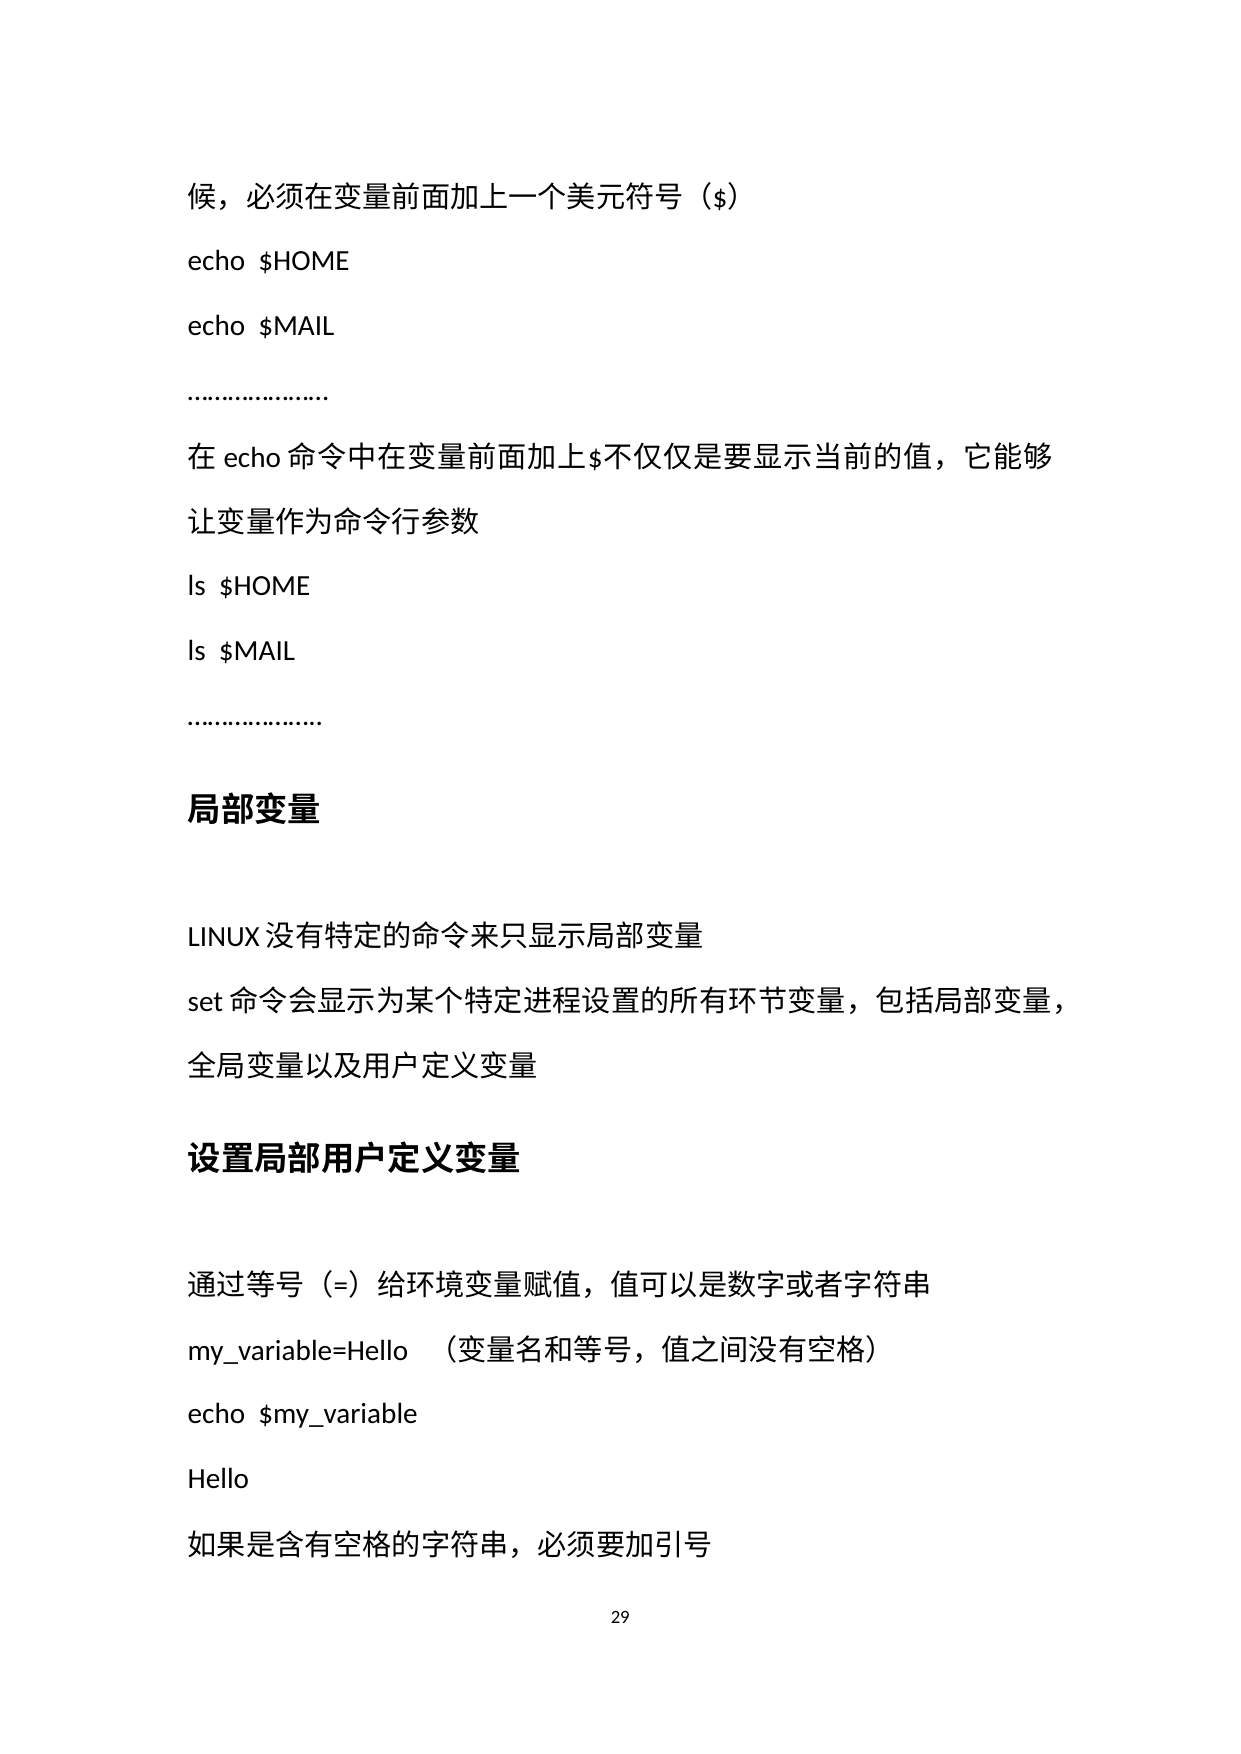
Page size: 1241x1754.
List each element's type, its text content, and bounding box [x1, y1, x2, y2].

text ………………… [187, 357, 1053, 422]
text echo $my_variable [187, 1381, 1053, 1446]
text echo $MAIL [187, 292, 1053, 357]
text LINUX没有特定的命令来只显示局部变量 [187, 901, 1053, 966]
text my_variable=Hello （变量名和等号，值之间没有空格） [187, 1316, 1053, 1381]
text 通过等号（=）给环境变量赋值，值可以是数字或者字符串 [187, 1251, 1053, 1316]
text 如果是含有空格的字符串，必须要加引号 [187, 1511, 1053, 1576]
text echo $HOME [187, 227, 1053, 292]
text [187, 162, 1053, 227]
text ls $HOME [187, 552, 1053, 617]
text Hello [187, 1446, 1053, 1511]
text ……………….. [187, 682, 1053, 747]
subtitle 设置局部用户定义变量 [187, 1123, 1053, 1188]
text ls $MAIL [187, 617, 1053, 682]
text 在echo命令中在变量前面加上$不仅仅是要显示当前的值，它能够让变量作为命令行参数 [187, 422, 1053, 552]
text set命令会显示为某个特定进程设置的所有环节变量，包括局部变量，全局变量以及用户定义变量 [187, 966, 1053, 1096]
subtitle 局部变量 [187, 774, 1053, 839]
